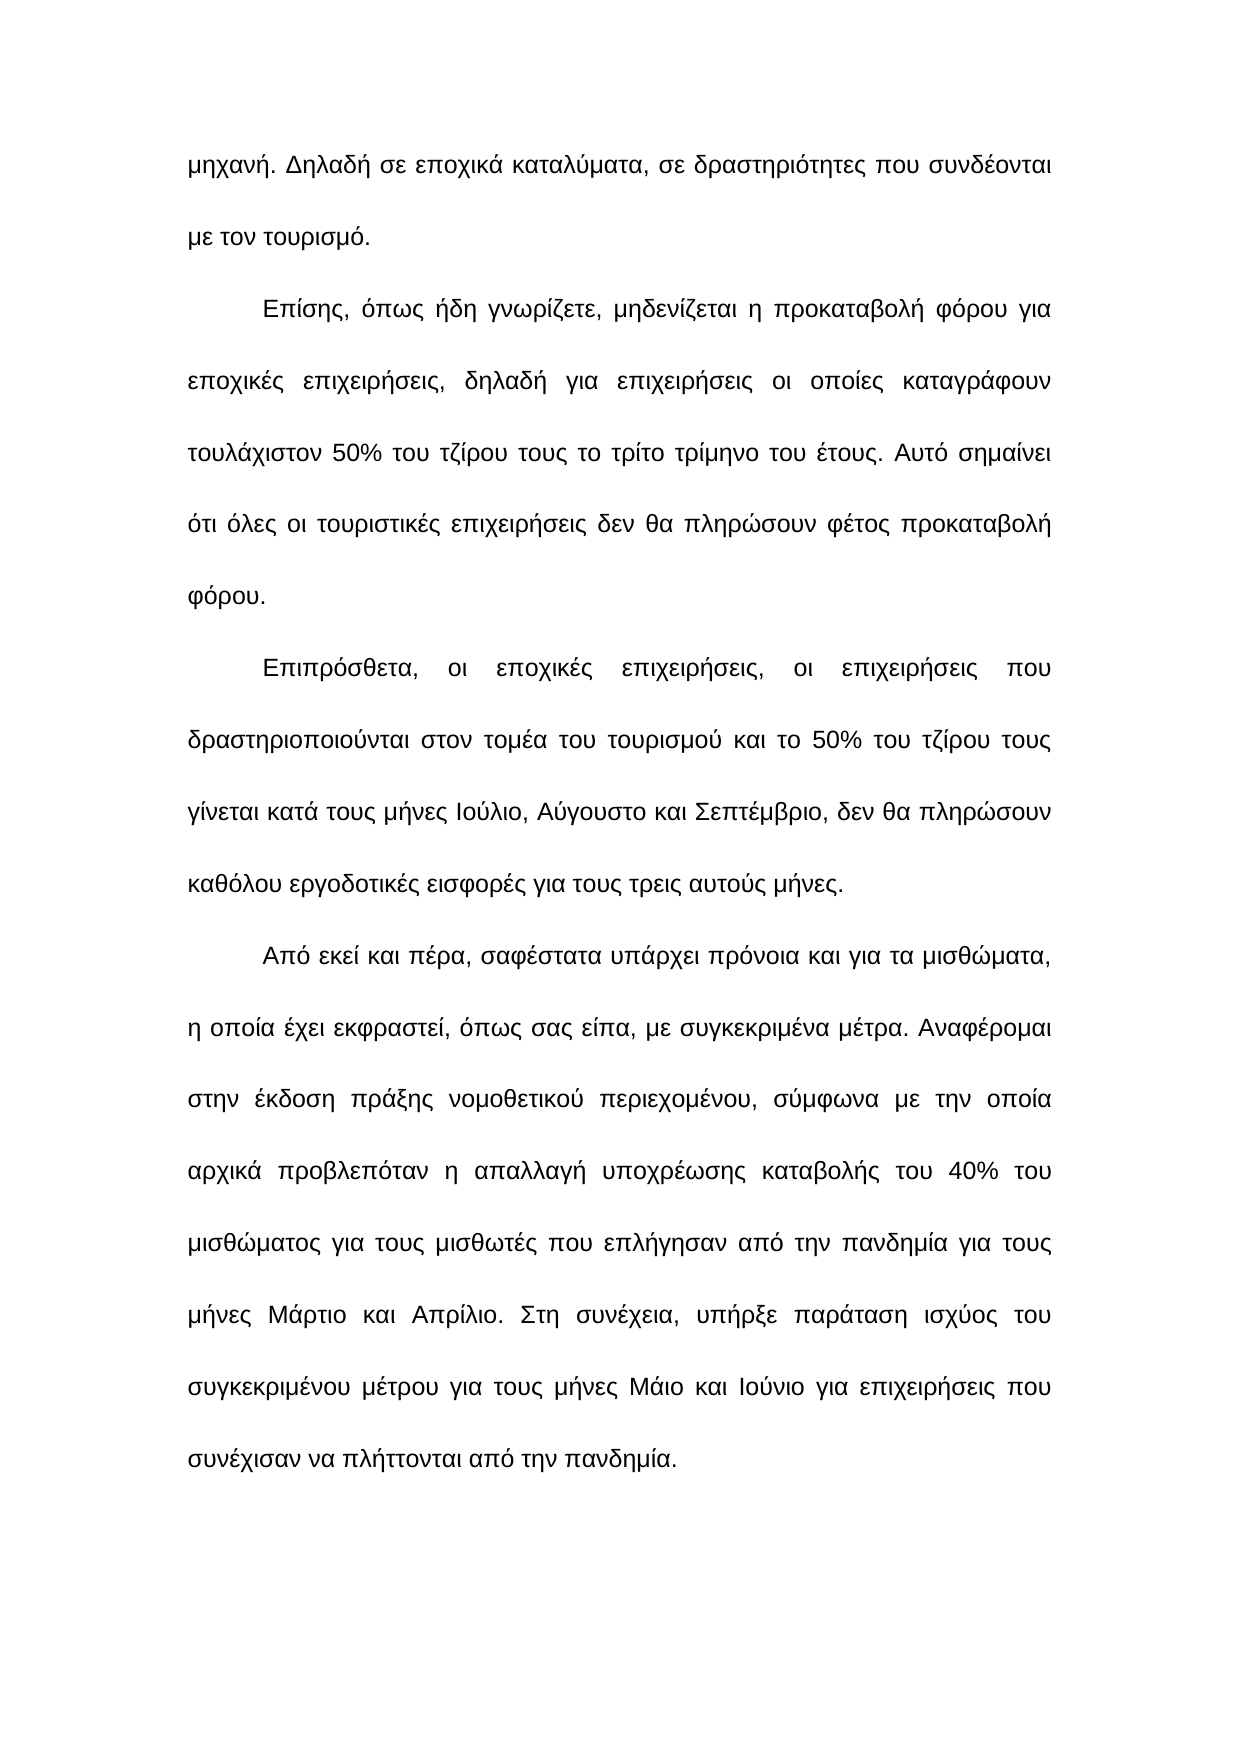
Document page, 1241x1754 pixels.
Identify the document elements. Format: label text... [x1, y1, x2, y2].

text Από εκεί και πέρα, σαφέστατα υπάρχει πρόνοια και για τα μισθώματα, η οποία έχει εκφραστεί, όπως σας είπα, με συγκεκριμένα μέτρα. Αναφέρομαι στην έκδοση πράξης νομοθετικού περιεχομένου, σύμφωνα με την οποία αρχικά προβλεπόταν η απαλλαγή υποχρέωσης καταβολής του 40% του μισθώματος για τους μισθωτές που επλήγησαν από την πανδημία για τους μήνες Μάρτιο και Απρίλιο. Στη συνέχεια, υπήρξε παράταση ισχύος του συγκεκριμένου μέτρου για τους μήνες Μάιο και Ιούνιο για επιχειρήσεις που συνέχισαν να πλήττονται από την πανδημία. [187, 941, 1053, 1472]
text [187, 150, 1053, 251]
text Επίσης, όπως ήδη γνωρίζετε, μηδενίζεται η προκαταβολή φόρου για εποχικές επιχειρήσεις, δηλαδή για επιχειρήσεις οι οποίες καταγράφουν τουλάχιστον 50% του τζίρου τους το τρίτο τρίμηνο του έτους. Αυτό σημαίνει ότι όλες οι τουριστικές επιχειρήσεις δεν θα πληρώσουν φέτος προκαταβολή φόρου. [187, 294, 1053, 610]
text Επιπρόσθετα, οι εποχικές επιχειρήσεις, οι επιχειρήσεις που δραστηριοποιούνται στον τομέα του τουρισμού και το 50% του τζίρου τους γίνεται κατά τους μήνες Ιούλιο, Αύγουστο και Σεπτέμβριο, δεν θα πληρώσουν καθόλου εργοδοτικές εισφορές για τους τρεις αυτούς μήνες. [187, 653, 1053, 897]
